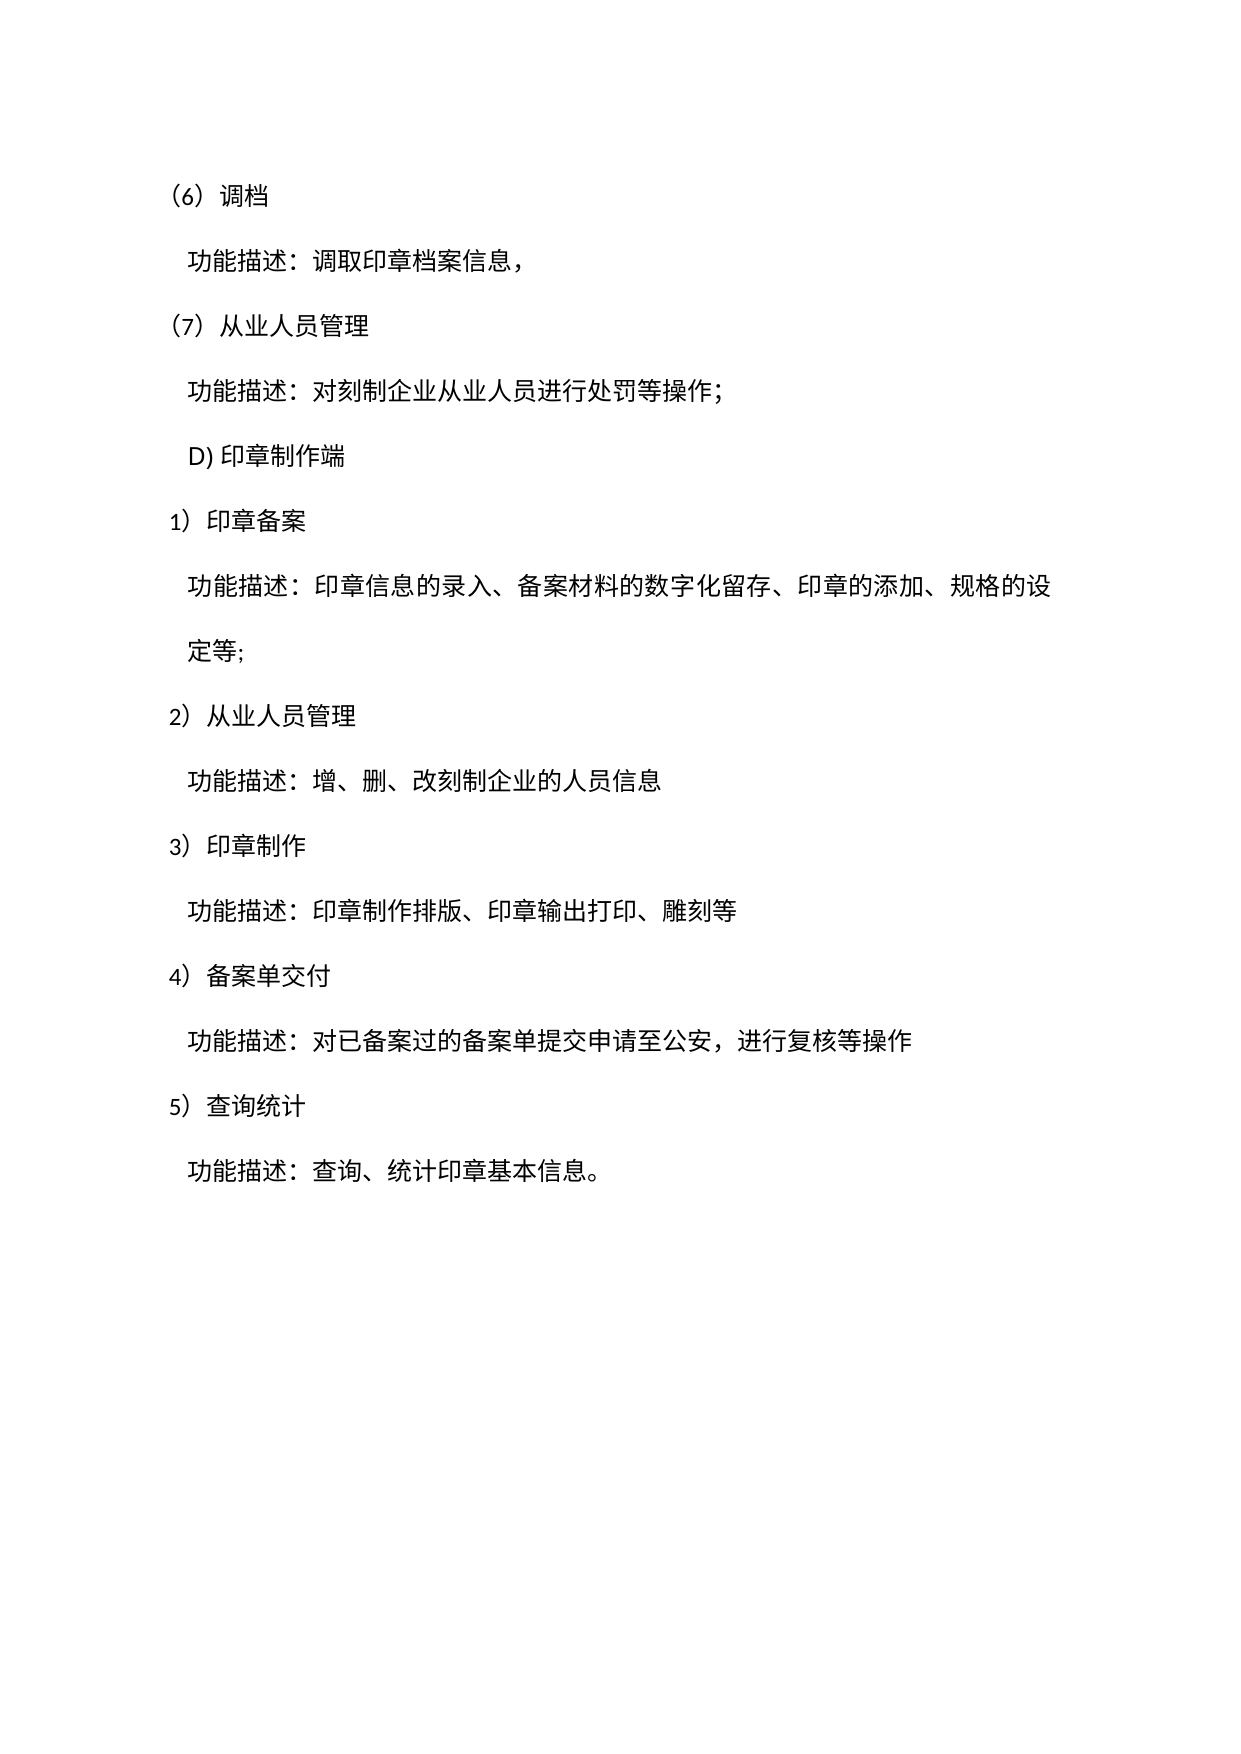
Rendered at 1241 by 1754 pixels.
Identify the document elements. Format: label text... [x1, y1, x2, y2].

list 功能描述：查询、统计印章基本信息。 [187, 1137, 1053, 1202]
list 备案单交付 [169, 942, 1053, 1007]
list 印章制作 [169, 812, 1053, 877]
list 调档 [156, 162, 1053, 227]
list 印章制作端 [187, 422, 1053, 487]
list 功能描述：调取印章档案信息， [187, 227, 1053, 292]
list 功能描述：对已备案过的备案单提交申请至公安，进行复核等操作 [187, 1007, 1053, 1072]
list 查询统计 [169, 1072, 1053, 1137]
list 印章备案 [169, 487, 1053, 552]
list 功能描述：对刻制企业从业人员进行处罚等操作； [187, 357, 1053, 422]
list 功能描述：印章制作排版、印章输出打印、雕刻等 [187, 877, 1053, 942]
list 从业人员管理 [169, 682, 1053, 747]
list 功能描述：增、删、改刻制企业的人员信息 [187, 747, 1053, 812]
list 从业人员管理 [156, 292, 1053, 357]
list 功能描述：印章信息的录入、备案材料的数字化留存、印章的添加、规格的设定等; [187, 552, 1053, 682]
